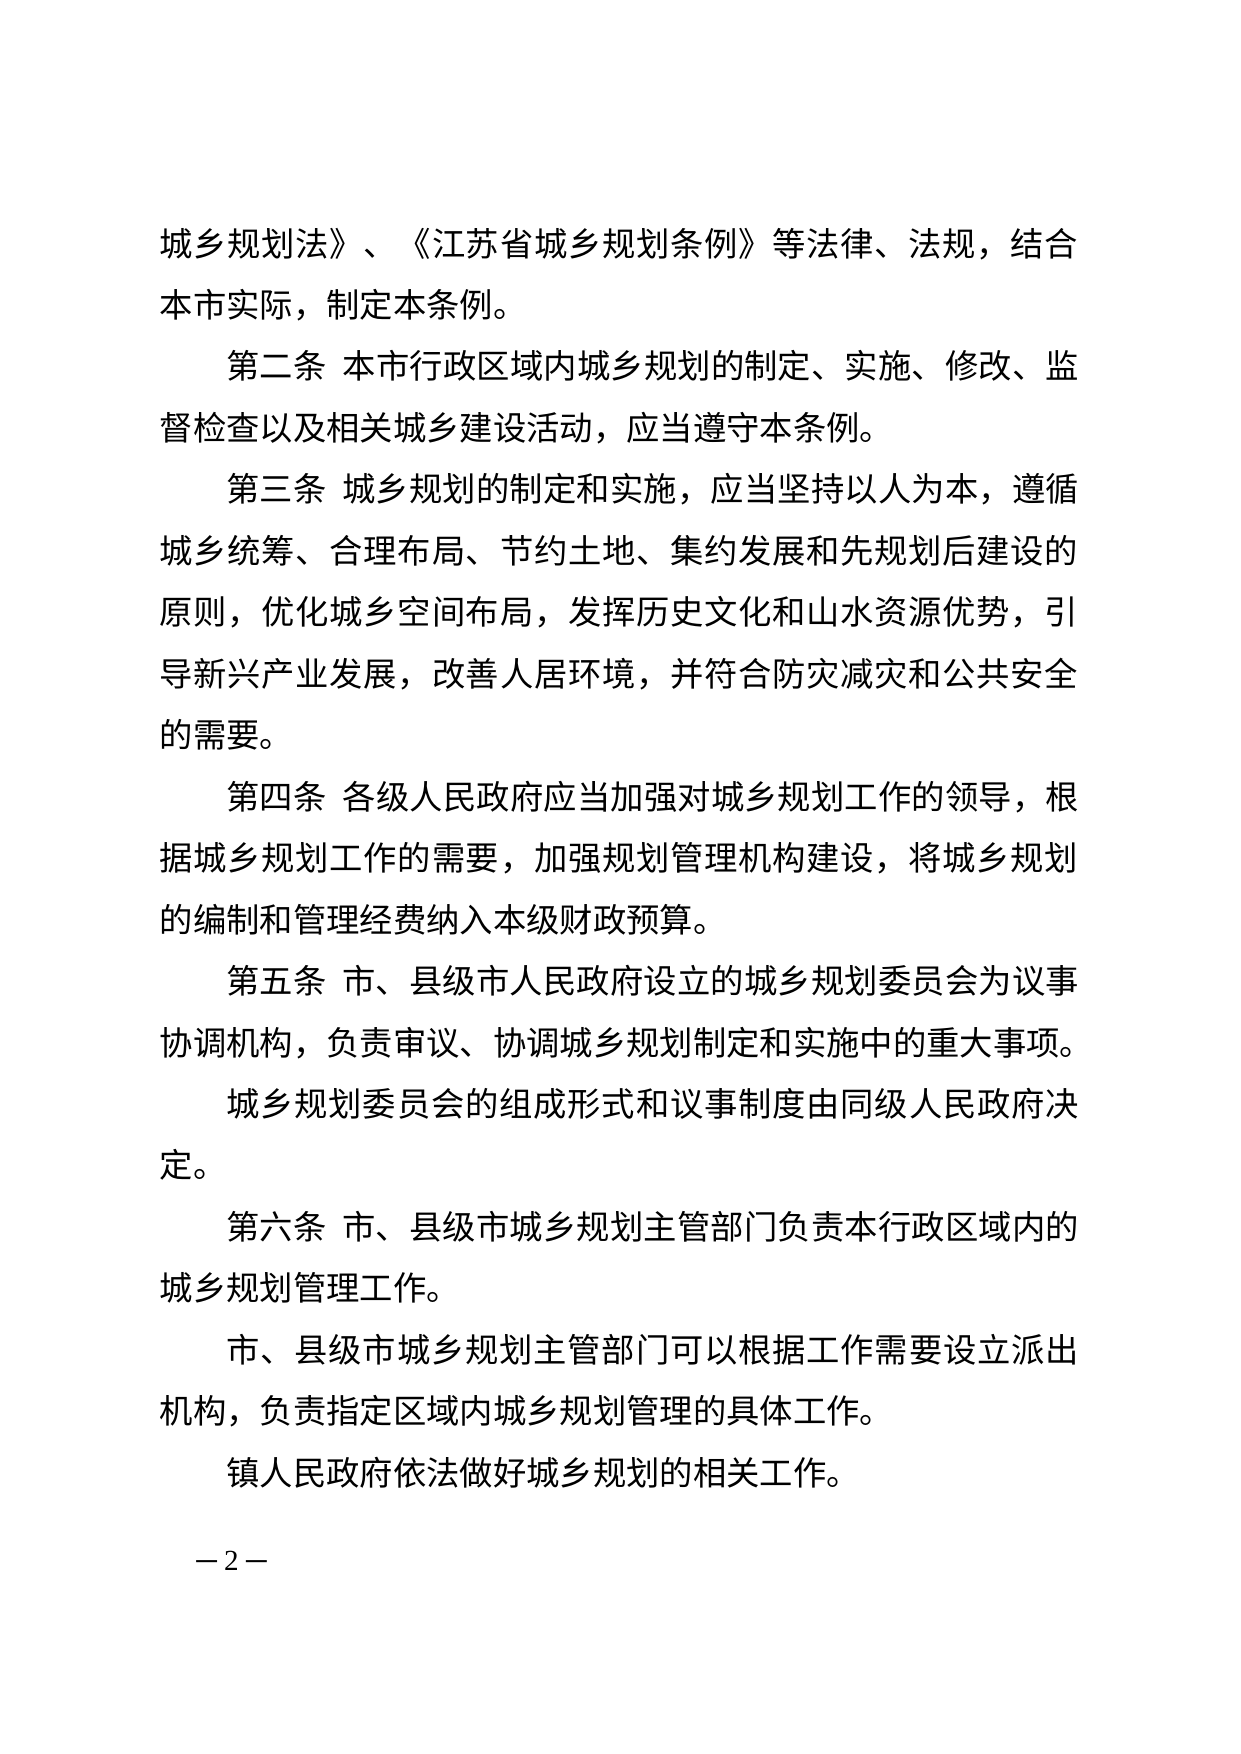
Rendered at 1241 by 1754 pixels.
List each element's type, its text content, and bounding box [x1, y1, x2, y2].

text 第二条 本市行政区域内城乡规划的制定、实施、修改、监督检查以及相关城乡建设活动，应当遵守本条例。 [159, 330, 1081, 453]
text 市、县级市城乡规划主管部门可以根据工作需要设立派出机构，负责指定区域内城乡规划管理的具体工作。 [159, 1313, 1081, 1436]
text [159, 207, 1081, 330]
text 第四条 各级人民政府应当加强对城乡规划工作的领导，根据城乡规划工作的需要，加强规划管理机构建设，将城乡规划的编制和管理经费纳入本级财政预算。 [159, 760, 1081, 944]
text 第三条 城乡规划的制定和实施，应当坚持以人为本，遵循城乡统筹、合理布局、节约土地、集约发展和先规划后建设的原则，优化城乡空间布局，发挥历史文化和山水资源优势，引导新兴产业发展，改善人居环境，并符合防灾减灾和公共安全的需要。 [159, 453, 1081, 760]
text 城乡规划委员会的组成形式和议事制度由同级人民政府决定。 [159, 1067, 1081, 1190]
text 镇人民政府依法做好城乡规划的相关工作。 [159, 1436, 1081, 1497]
text 第六条 市、县级市城乡规划主管部门负责本行政区域内的城乡规划管理工作。 [159, 1190, 1081, 1313]
text 第五条 市、县级市人民政府设立的城乡规划委员会为议事协调机构，负责审议、协调城乡规划制定和实施中的重大事项。 [159, 944, 1081, 1067]
